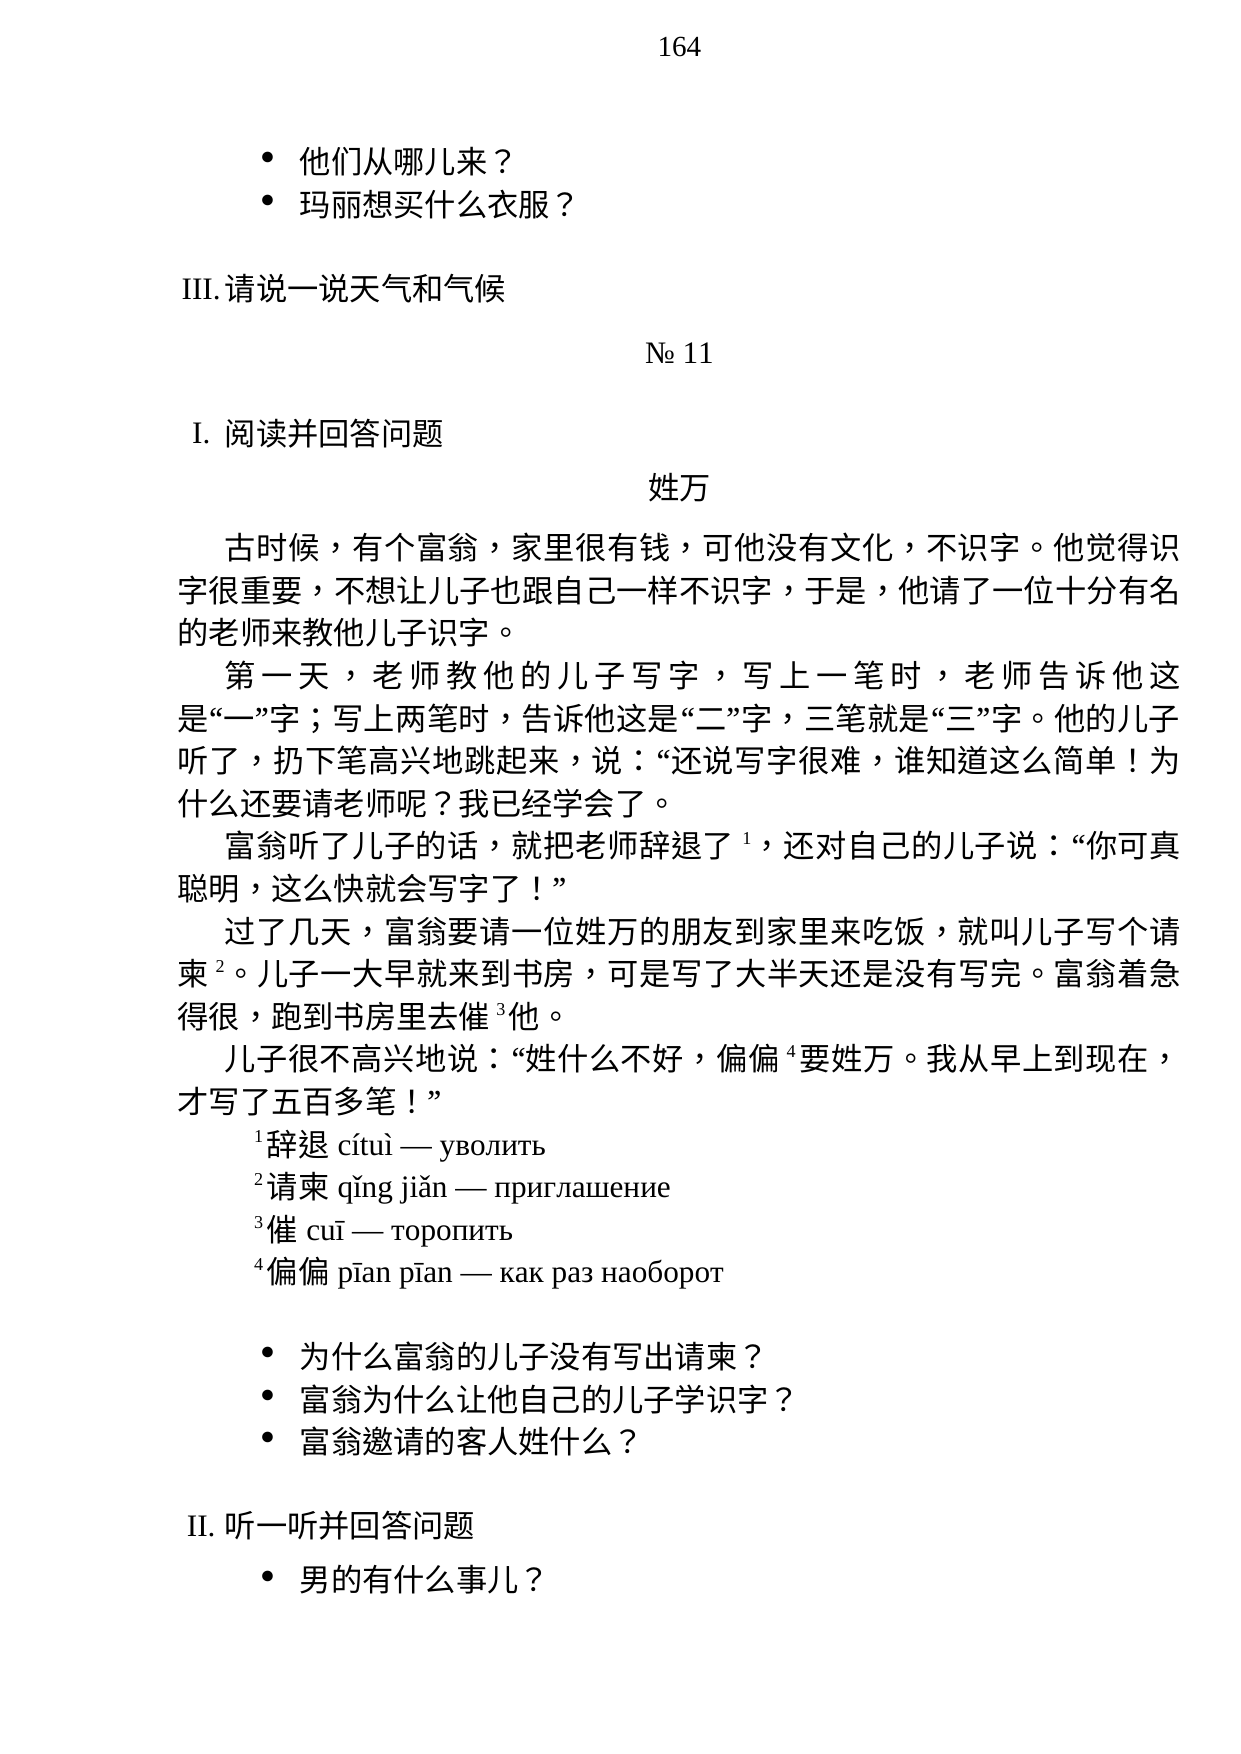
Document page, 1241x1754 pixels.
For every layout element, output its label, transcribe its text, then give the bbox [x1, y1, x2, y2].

text 1辞退 cítuì — уволить [177, 1123, 1181, 1165]
text 姓万 [177, 466, 1181, 508]
list 男的有什么事儿？ [262, 1558, 1181, 1601]
text 第一天，老师教他的儿子写字，写上一笔时，老师告诉他这是“一”字；写上两笔时，告诉他这是“二”字，三笔就是“三”字。他的儿子听了，扔下笔高兴地跳起来，说：“还说写字很难，谁知道这么简单！为什么还要请老师呢？我已经学会了。 [177, 654, 1181, 824]
text № 11 [177, 334, 1181, 370]
list 富翁邀请的客人姓什么？ [262, 1420, 1181, 1463]
text II. 听一听并回答问题 [177, 1504, 1181, 1547]
text 2请柬 qǐng jiǎn — приглашение [177, 1165, 1181, 1208]
text 儿子很不高兴地说：“姓什么不好，偏偏4要姓万。我从早上到现在，才写了五百多笔！” [177, 1037, 1181, 1123]
text 古时候，有个富翁，家里很有钱，可他没有文化，不识字。他觉得识字很重要，不想让儿子也跟自己一样不识字，于是，他请了一位十分有名的老师来教他儿子识字。 [177, 526, 1181, 654]
text 4偏偏 pīan pīan — как раз наоборот [177, 1250, 1181, 1293]
list 玛丽想买什么衣服？ [262, 183, 1181, 225]
text III. 请说一说天气和气候 [177, 267, 1181, 309]
list 为什么富翁的儿子没有写出请柬？ [262, 1335, 1181, 1377]
text 富翁听了儿子的话，就把老师辞退了1，还对自己的儿子说：“你可真聪明，这么快就会写字了！” [177, 824, 1181, 909]
list 他们从哪儿来？ [262, 140, 1181, 183]
text 过了几天，富翁要请一位姓万的朋友到家里来吃饭，就叫儿子写个请柬2。儿子一大早就来到书房，可是写了大半天还是没有写完。富翁着急得很，跑到书房里去催3他。 [177, 909, 1181, 1037]
text 3催 cuī — торопить [177, 1208, 1181, 1250]
list 富翁为什么让他自己的儿子学识字？ [262, 1377, 1181, 1420]
text I. 阅读并回答问题 [177, 411, 1181, 454]
